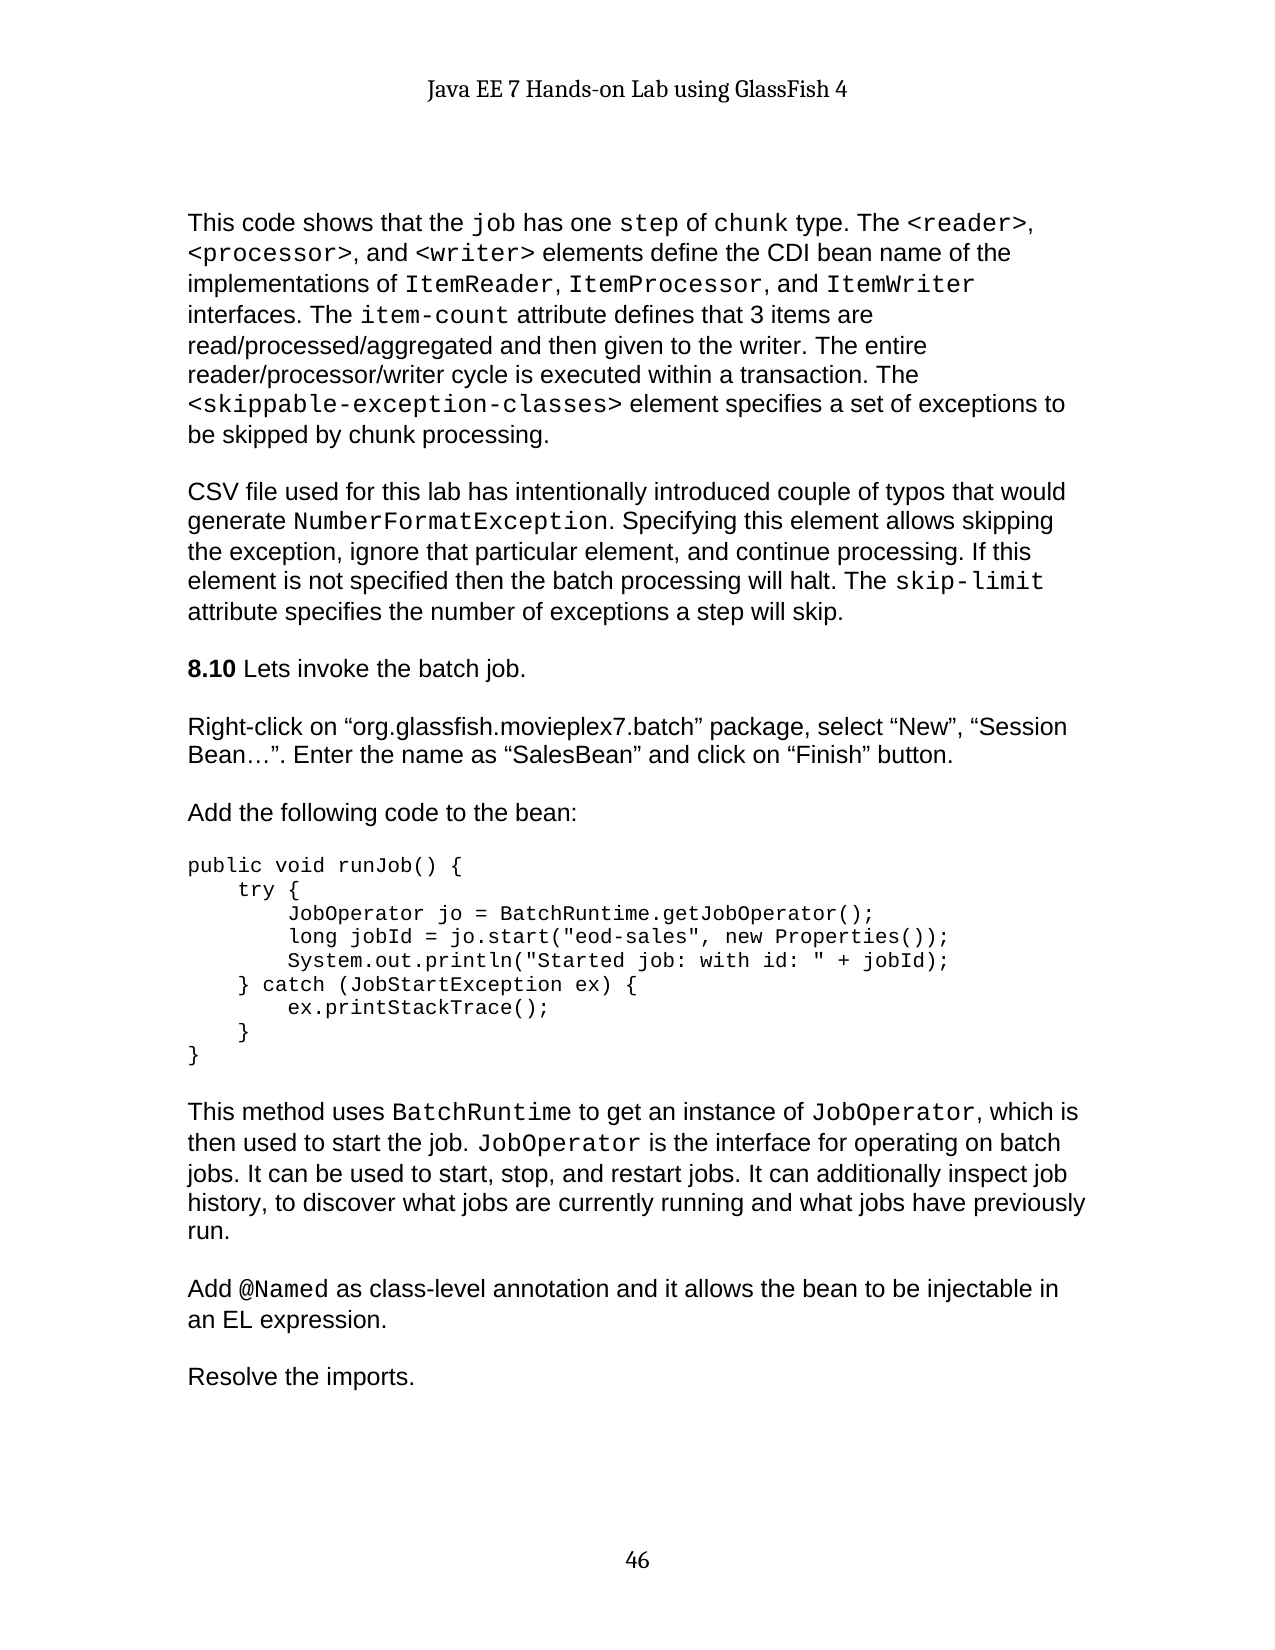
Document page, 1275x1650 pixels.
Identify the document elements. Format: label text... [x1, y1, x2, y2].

list This method uses BatchRuntime to get an instance of JobOperator, which is then used to start the job. JobOperator is the interface for operating on batch jobs. It can be used to start, stop, and restart jobs. It can additionally inspect job history, to discover what jobs are currently running and what jobs have previously run. [187, 1097, 1087, 1245]
list Add @Named as class-level annotation and it allows the bean to be injectable in an EL expression. [187, 1274, 1087, 1333]
list CSV file used for this lab has intentionally introduced couple of typos that would generate NumberFormatException. Specifying this element allows skipping the exception, ignore that particular element, and continue processing. If this element is not specified then the batch processing will halt. The skip-limit attribute specifies the number of exceptions a step will skip. [187, 477, 1087, 625]
list Resolve the imports. [187, 1362, 1087, 1391]
list public void runJob() { [187, 855, 1087, 879]
list 8.10 Lets invoke the batch job. Right-click on “org.glassfish.movieplex7.batch” package, select “New”, “Session Bean…”. Enter the name as “SalesBean” and click on “Finish” button. [187, 654, 1087, 769]
list } [187, 1021, 1087, 1044]
list ex.printStackTrace(); [187, 997, 1087, 1021]
list Add the following code to the bean: [187, 798, 1087, 855]
list } [187, 1044, 1087, 1068]
list JobOperator jo = BatchRuntime.getJobOperator(); [187, 903, 1087, 926]
list try { [187, 879, 1087, 903]
list long jobId = jo.start("eod-sales", new Properties()); [187, 926, 1087, 950]
list System.out.println("Started job: with id: " + jobId); [187, 950, 1087, 973]
list } catch (JobStartException ex) { [187, 973, 1087, 997]
